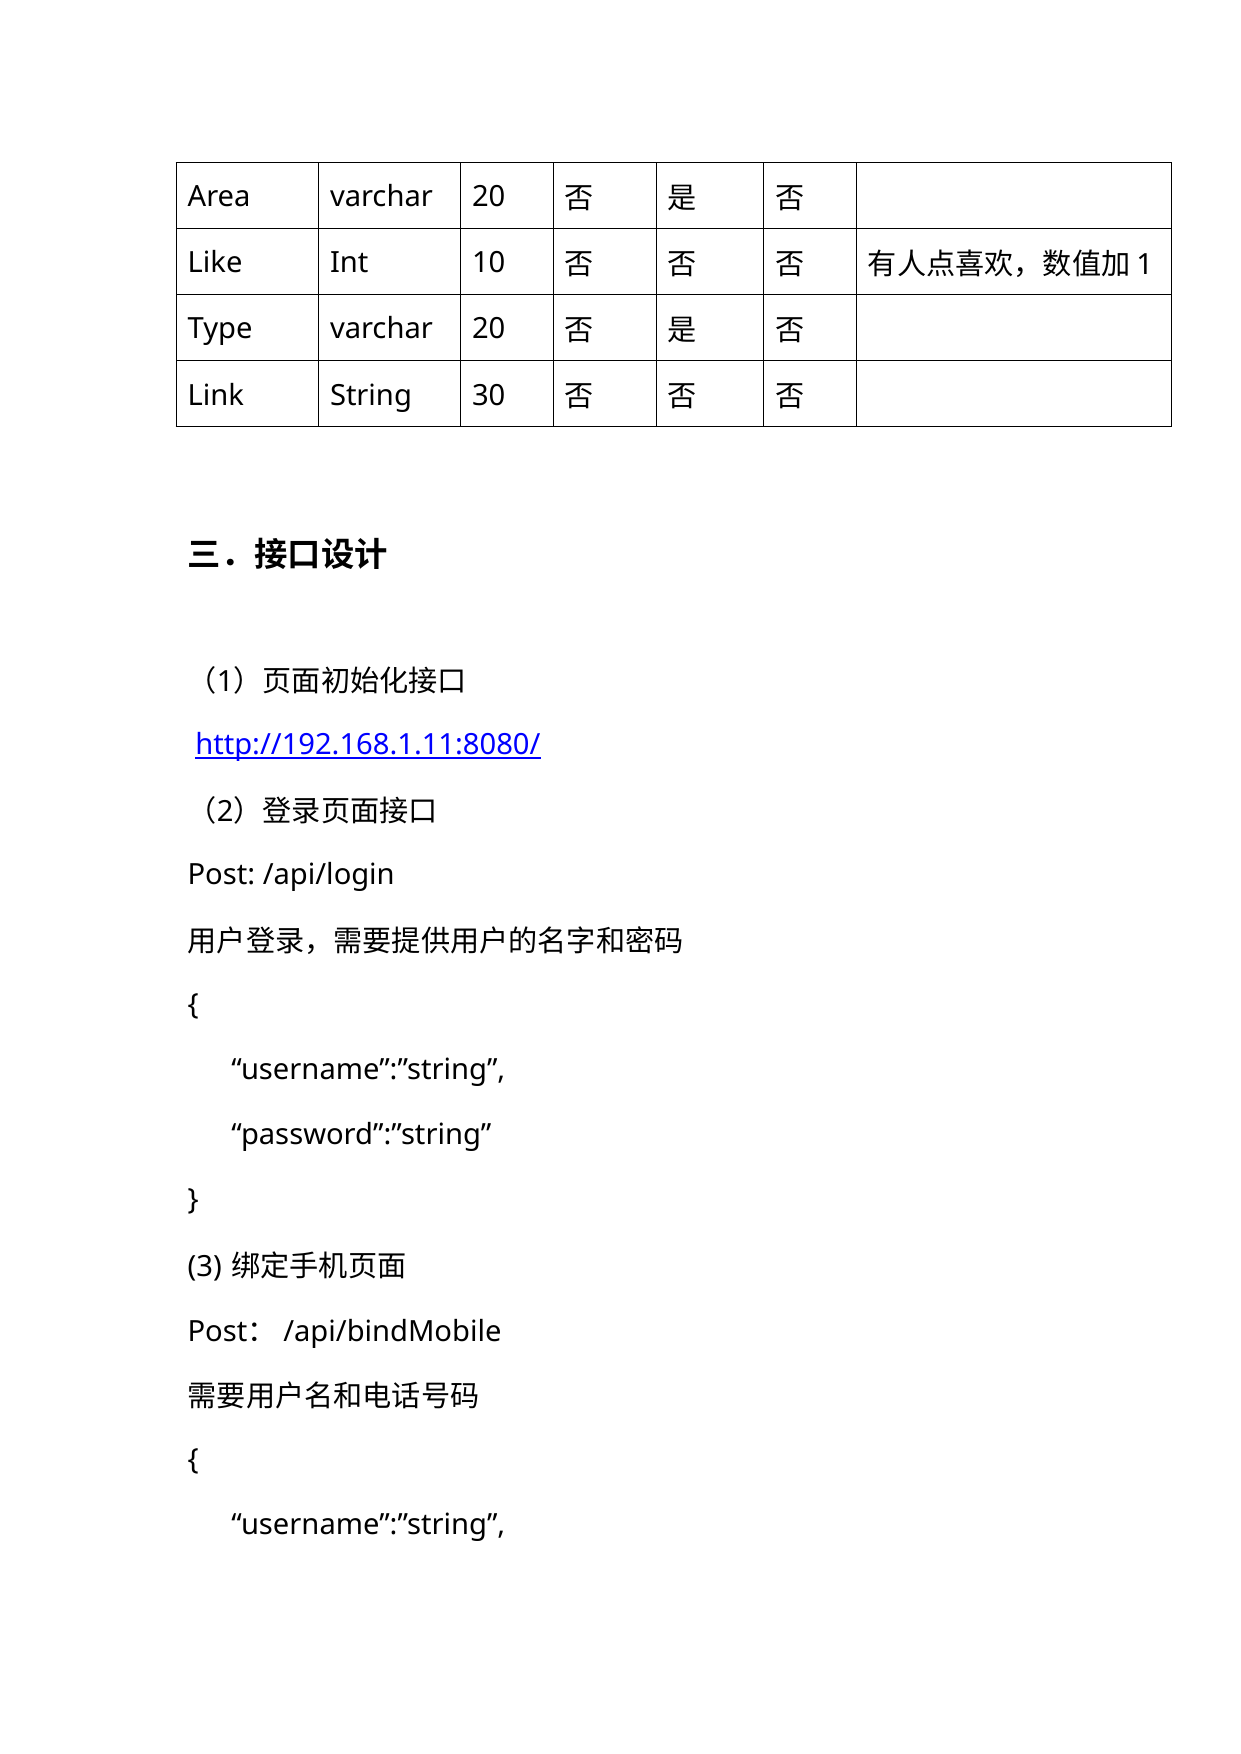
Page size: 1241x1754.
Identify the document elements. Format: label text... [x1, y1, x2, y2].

table_cell 有人点喜欢，数值加1 [857, 229, 1171, 294]
table_cell 20 [461, 295, 553, 360]
list 需要用户名和电话号码 [187, 1361, 1053, 1426]
table_cell 否 [554, 163, 656, 228]
table_cell 否 [657, 229, 763, 294]
table_cell 否 [764, 361, 856, 426]
list } [187, 1166, 1053, 1231]
table_cell 否 [554, 361, 656, 426]
table_cell String [319, 361, 460, 426]
table_cell varchar [319, 163, 460, 228]
table_cell 是 [657, 163, 763, 228]
table_cell 否 [764, 163, 856, 228]
list 用户登录，需要提供用户的名字和密码 [187, 906, 1053, 971]
table_cell [857, 295, 1171, 360]
list http://192.168.1.11:8080/ [187, 711, 1053, 776]
table_cell Link [177, 361, 318, 426]
list { [187, 1426, 1053, 1491]
table_cell 是 [657, 295, 763, 360]
list { [187, 971, 1053, 1036]
table_cell [857, 361, 1171, 426]
table_cell 30 [461, 361, 553, 426]
table_cell varchar [319, 295, 460, 360]
table_cell Type [177, 295, 318, 360]
table_cell 否 [554, 229, 656, 294]
table_cell Like [177, 229, 318, 294]
table_cell 否 [764, 229, 856, 294]
list “username”:”string”, [187, 1036, 1053, 1101]
subtitle 三．接口设计 [187, 519, 1053, 584]
table_cell 20 [461, 163, 553, 228]
list “password”:”string” [187, 1101, 1053, 1166]
table_cell Area [177, 163, 318, 228]
table_cell 否 [657, 361, 763, 426]
list Post: /api/login [187, 841, 1053, 906]
table_cell 10 [461, 229, 553, 294]
list 登录页面接口 [187, 776, 1053, 841]
table_cell 否 [554, 295, 656, 360]
list Post： /api/bindMobile [187, 1296, 1053, 1361]
list 绑定手机页面 [187, 1231, 1053, 1296]
table_cell [857, 163, 1171, 228]
table_cell 否 [764, 295, 856, 360]
list “username”:”string”, [187, 1491, 1053, 1556]
list 页面初始化接口 [187, 646, 1053, 711]
table_cell Int [319, 229, 460, 294]
